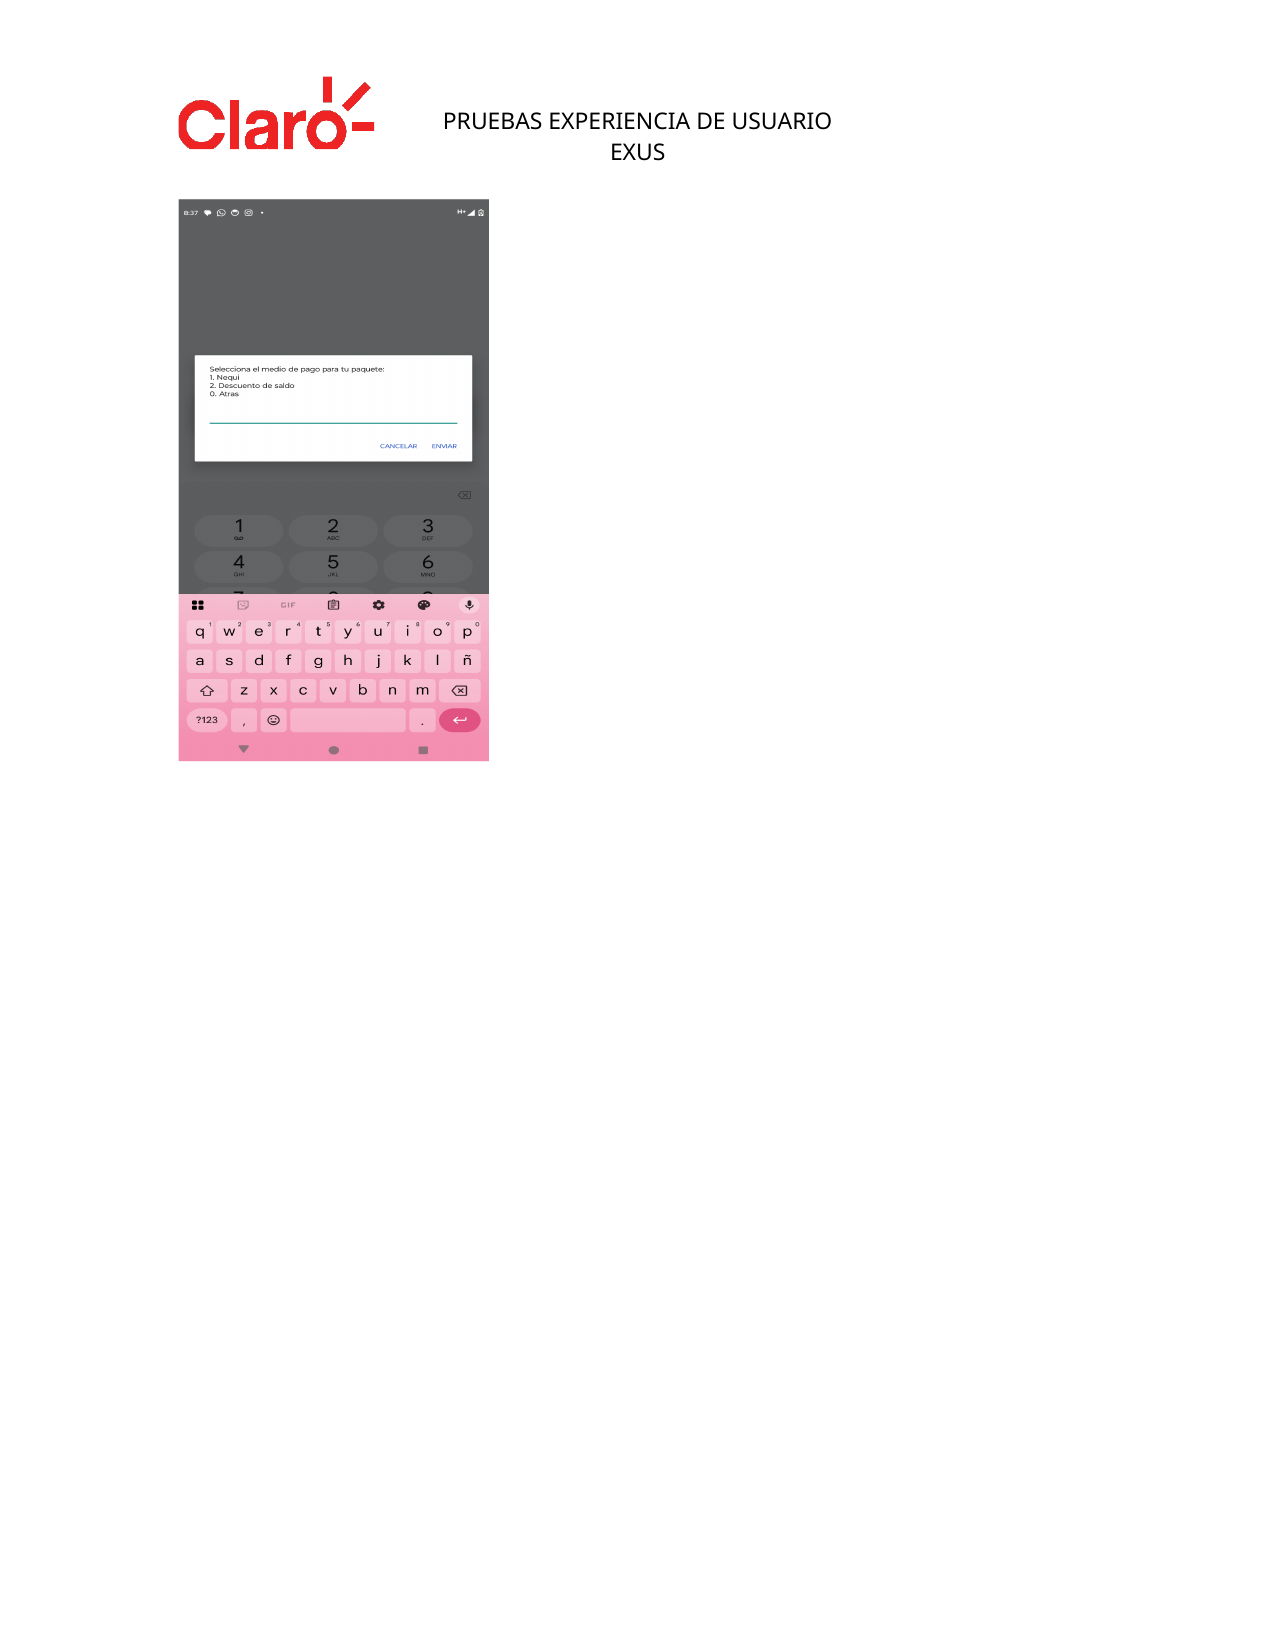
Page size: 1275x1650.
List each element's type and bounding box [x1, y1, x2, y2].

picture [177, 76, 374, 149]
picture [177, 198, 490, 762]
